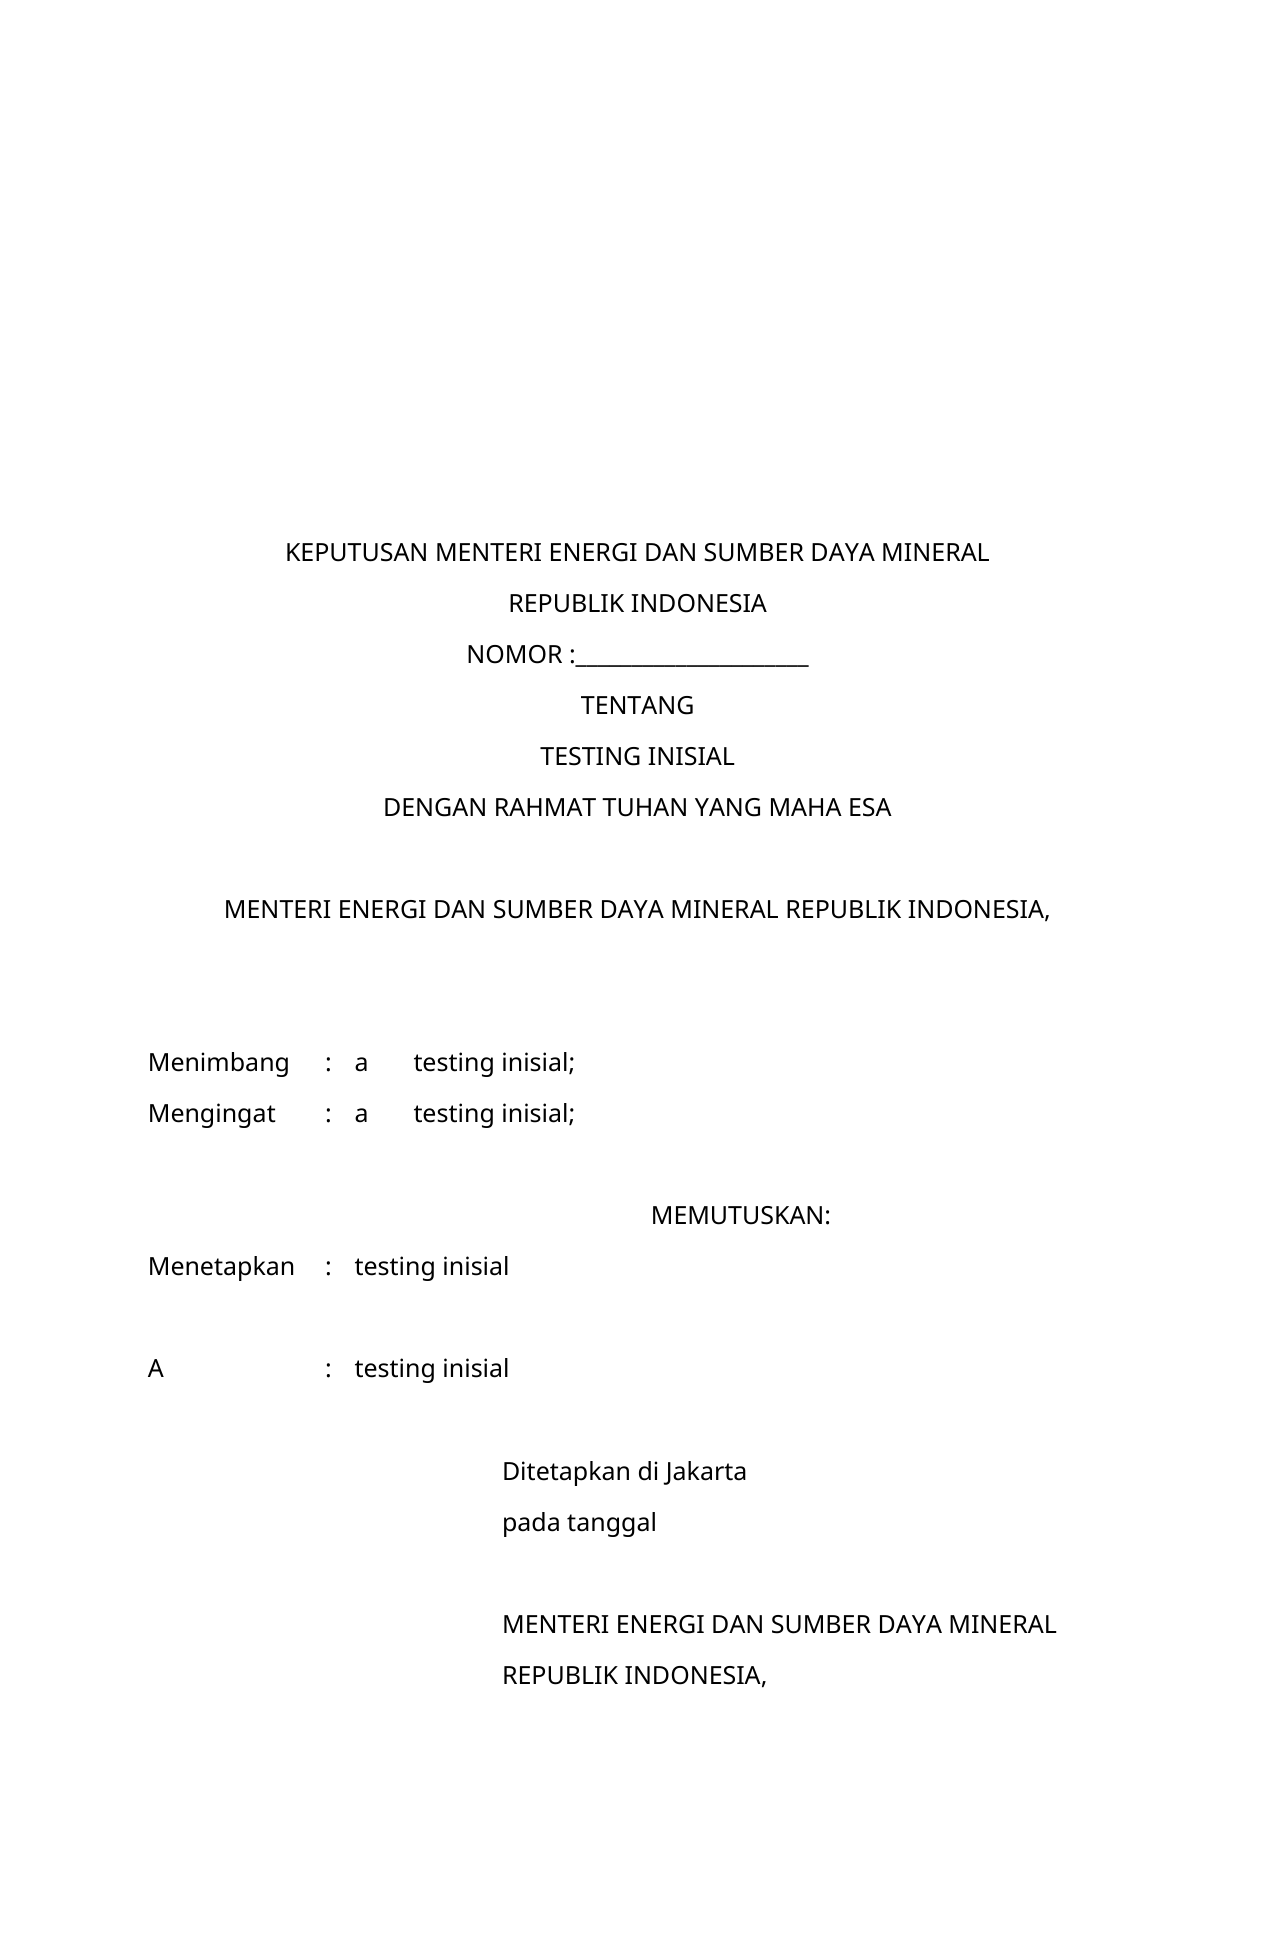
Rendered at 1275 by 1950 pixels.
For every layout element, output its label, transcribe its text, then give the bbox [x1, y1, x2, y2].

text REPUBLIK INDONESIA, [502, 1657, 1127, 1691]
text Menimbang : a testing inisial; [148, 1045, 1127, 1079]
text MENTERI ENERGI DAN SUMBER DAYA MINERAL REPUBLIK INDONESIA, [148, 892, 1127, 926]
text NOMOR :_____________________ [148, 636, 1127, 671]
text TENTANG [148, 687, 1127, 722]
text pada tanggal [502, 1504, 1127, 1538]
text DENGAN RAHMAT TUHAN YANG MAHA ESA [148, 789, 1127, 824]
text MENTERI ENERGI DAN SUMBER DAYA MINERAL [502, 1606, 1127, 1640]
text A : testing inisial [148, 1351, 1127, 1385]
text Mengingat : a testing inisial; [148, 1096, 1127, 1130]
text Menetapkan : testing inisial [148, 1249, 1127, 1283]
text Ditetapkan di Jakarta [502, 1453, 1127, 1487]
text KEPUTUSAN MENTERI ENERGI DAN SUMBER DAYA MINERAL [148, 534, 1127, 568]
text REPUBLIK INDONESIA [148, 585, 1127, 619]
text testing inisial [148, 738, 1127, 773]
text MEMUTUSKAN: [354, 1198, 1127, 1232]
